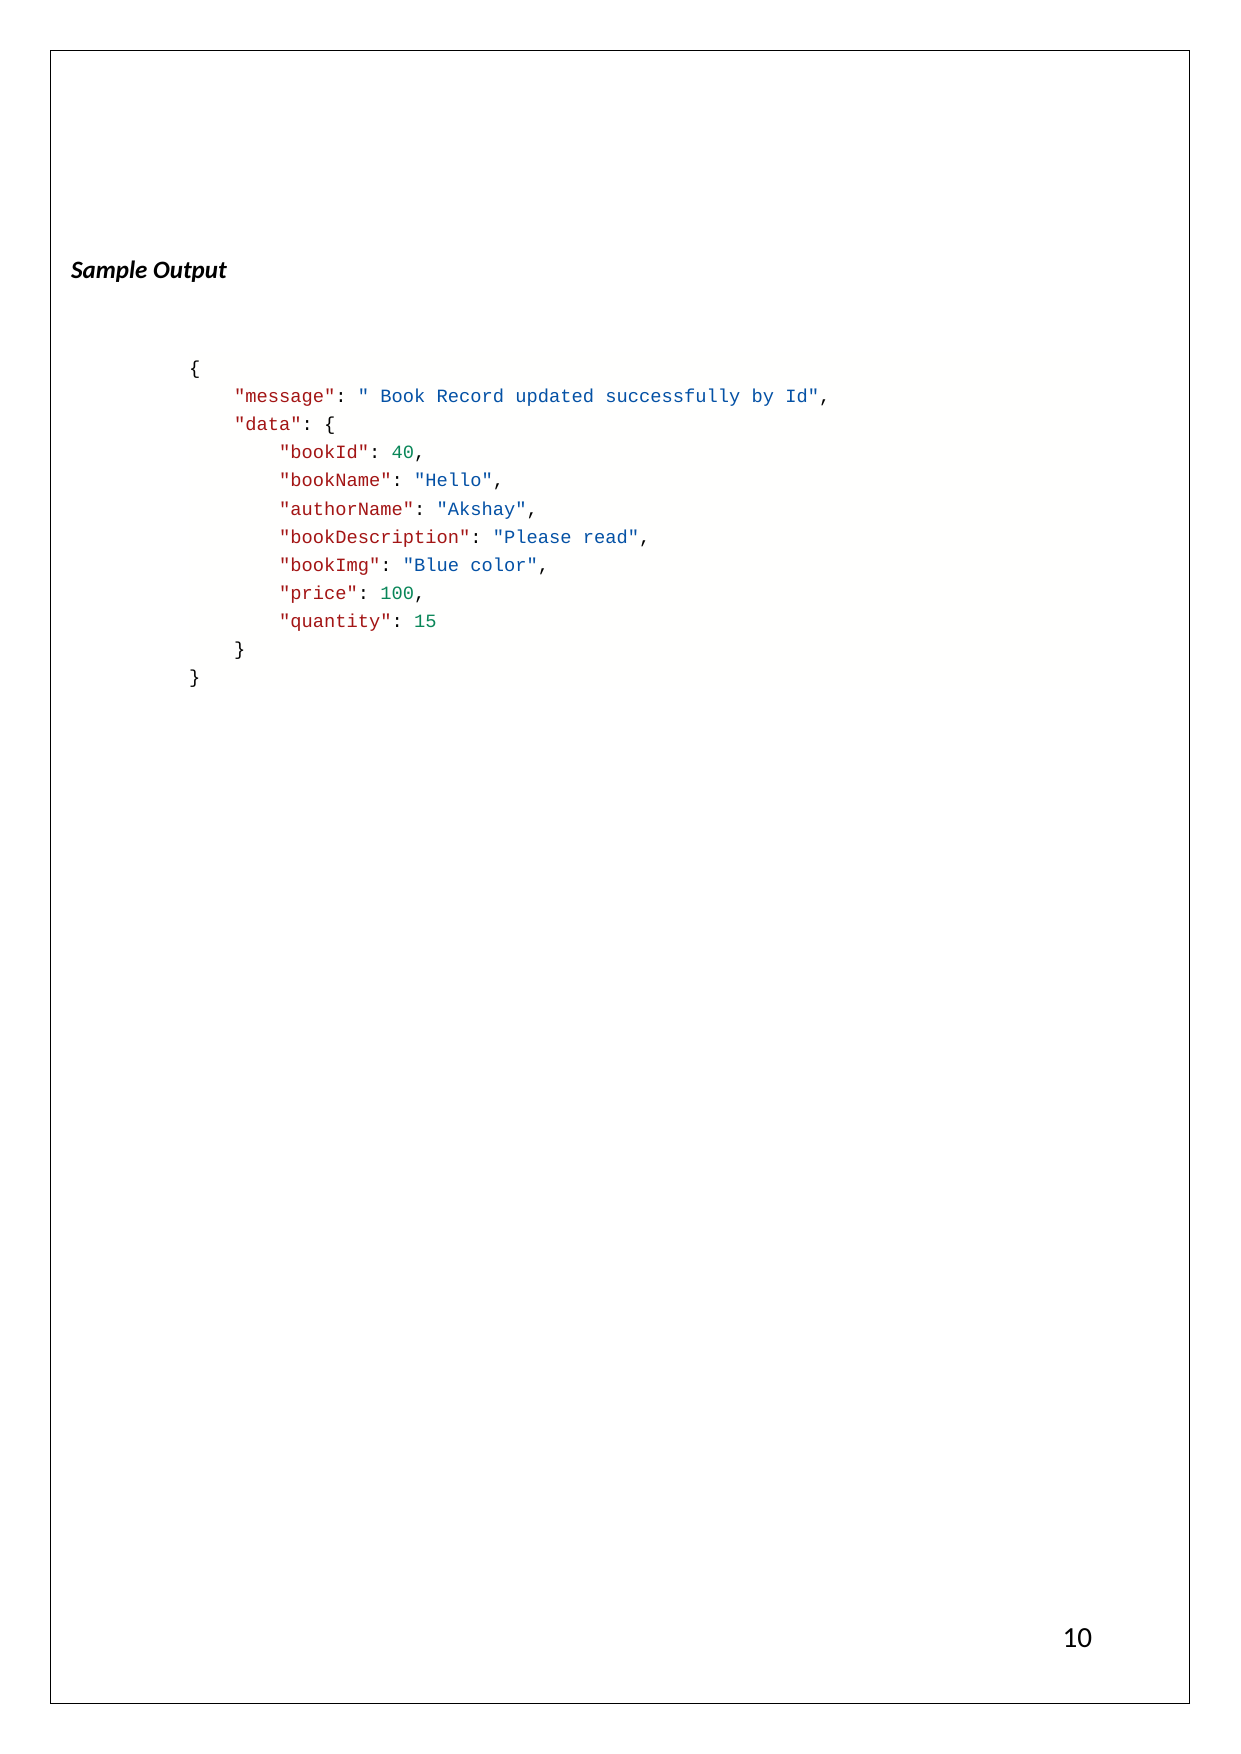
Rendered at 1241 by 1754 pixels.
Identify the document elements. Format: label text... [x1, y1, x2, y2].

text { [189, 352, 1090, 380]
text } [189, 661, 1090, 689]
text "price": 100, [189, 577, 1090, 605]
text "data": { [189, 408, 1090, 436]
text Sample Output [71, 254, 1092, 284]
text "quantity": 15 [189, 605, 1090, 633]
text "message": " Book Record updated successfully by Id", [189, 380, 1090, 408]
text "bookName": "Hello", [189, 464, 1090, 492]
text "bookDescription": "Please read", [189, 521, 1090, 549]
text } [189, 633, 1090, 661]
text "authorName": "Akshay", [189, 492, 1090, 521]
text "bookImg": "Blue color", [189, 549, 1090, 577]
text "bookId": 40, [189, 436, 1090, 464]
